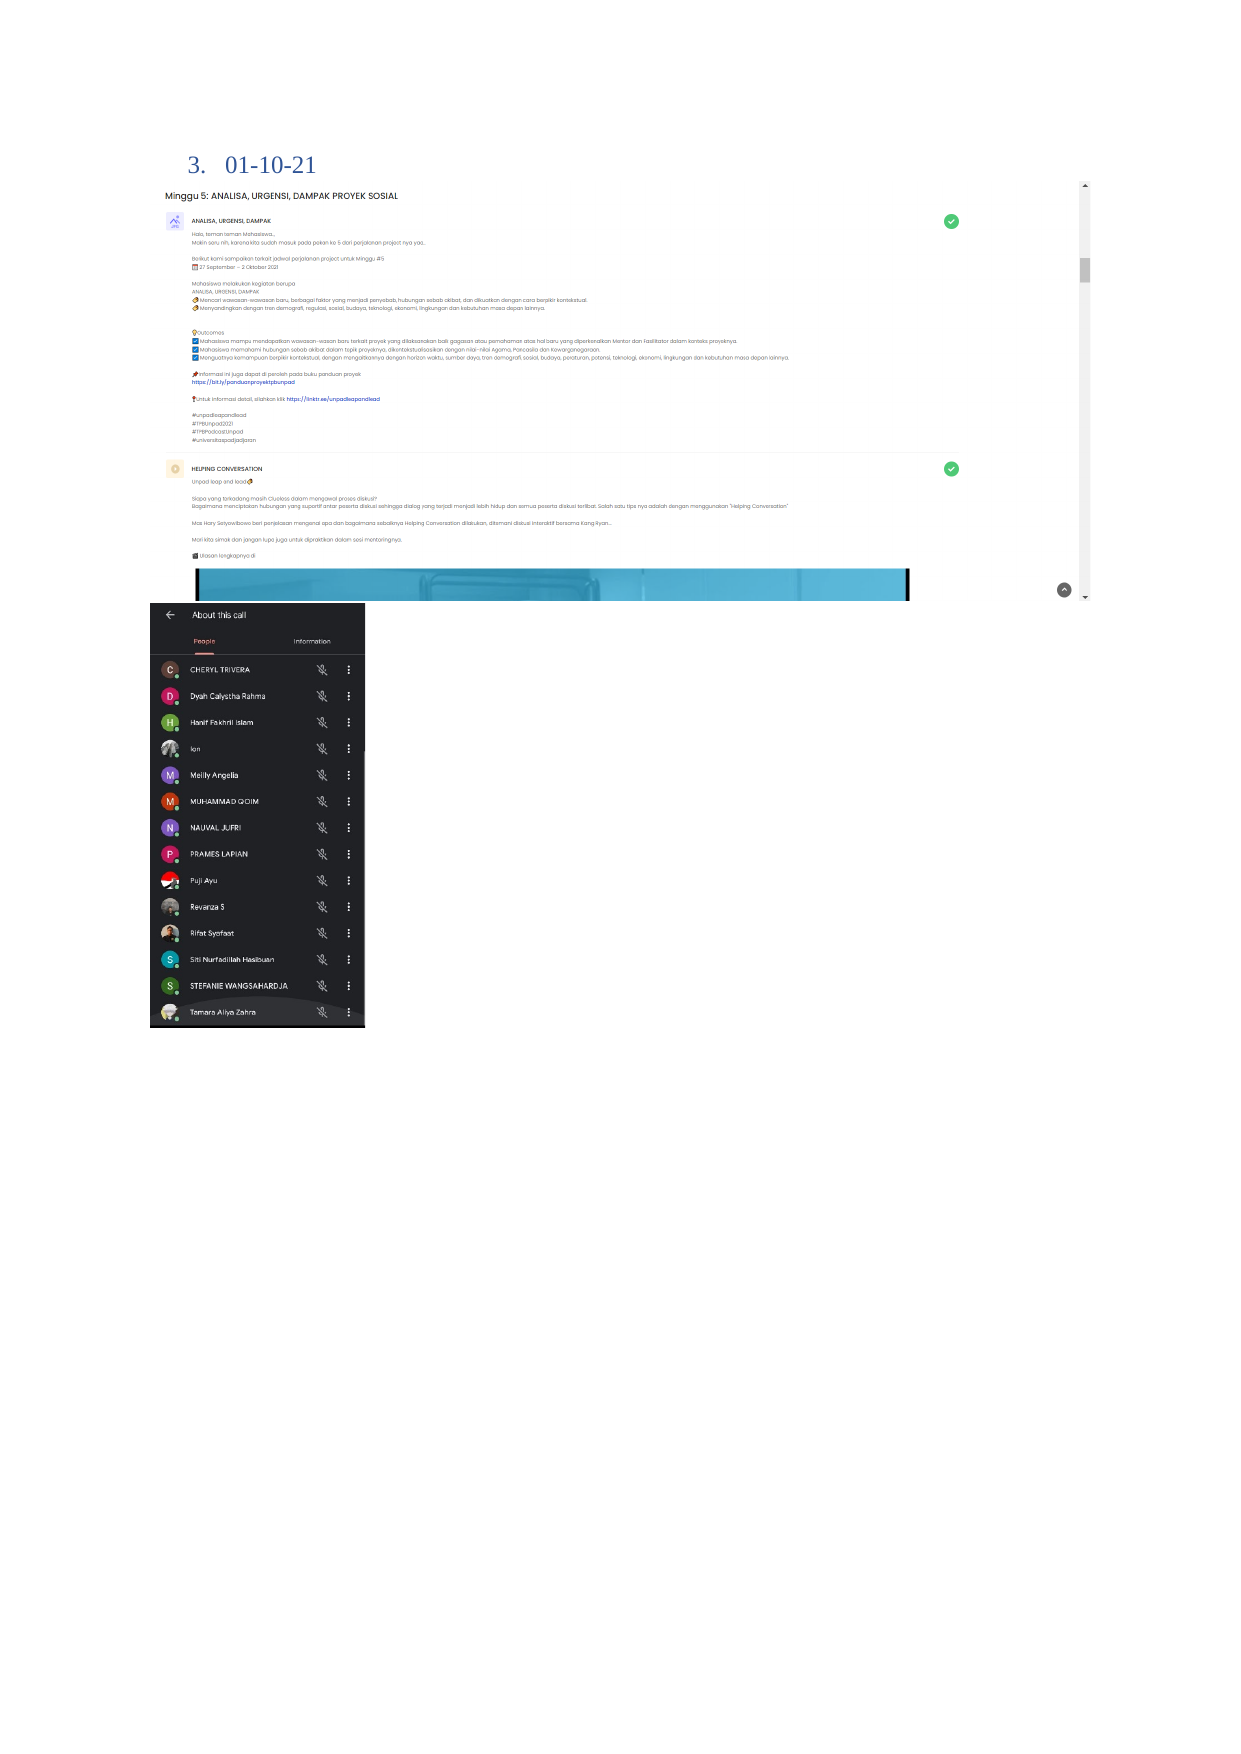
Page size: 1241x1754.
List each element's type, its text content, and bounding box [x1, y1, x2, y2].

picture [150, 181, 1091, 601]
subtitle 01-10-21 [187, 150, 1090, 179]
picture [150, 603, 365, 1028]
